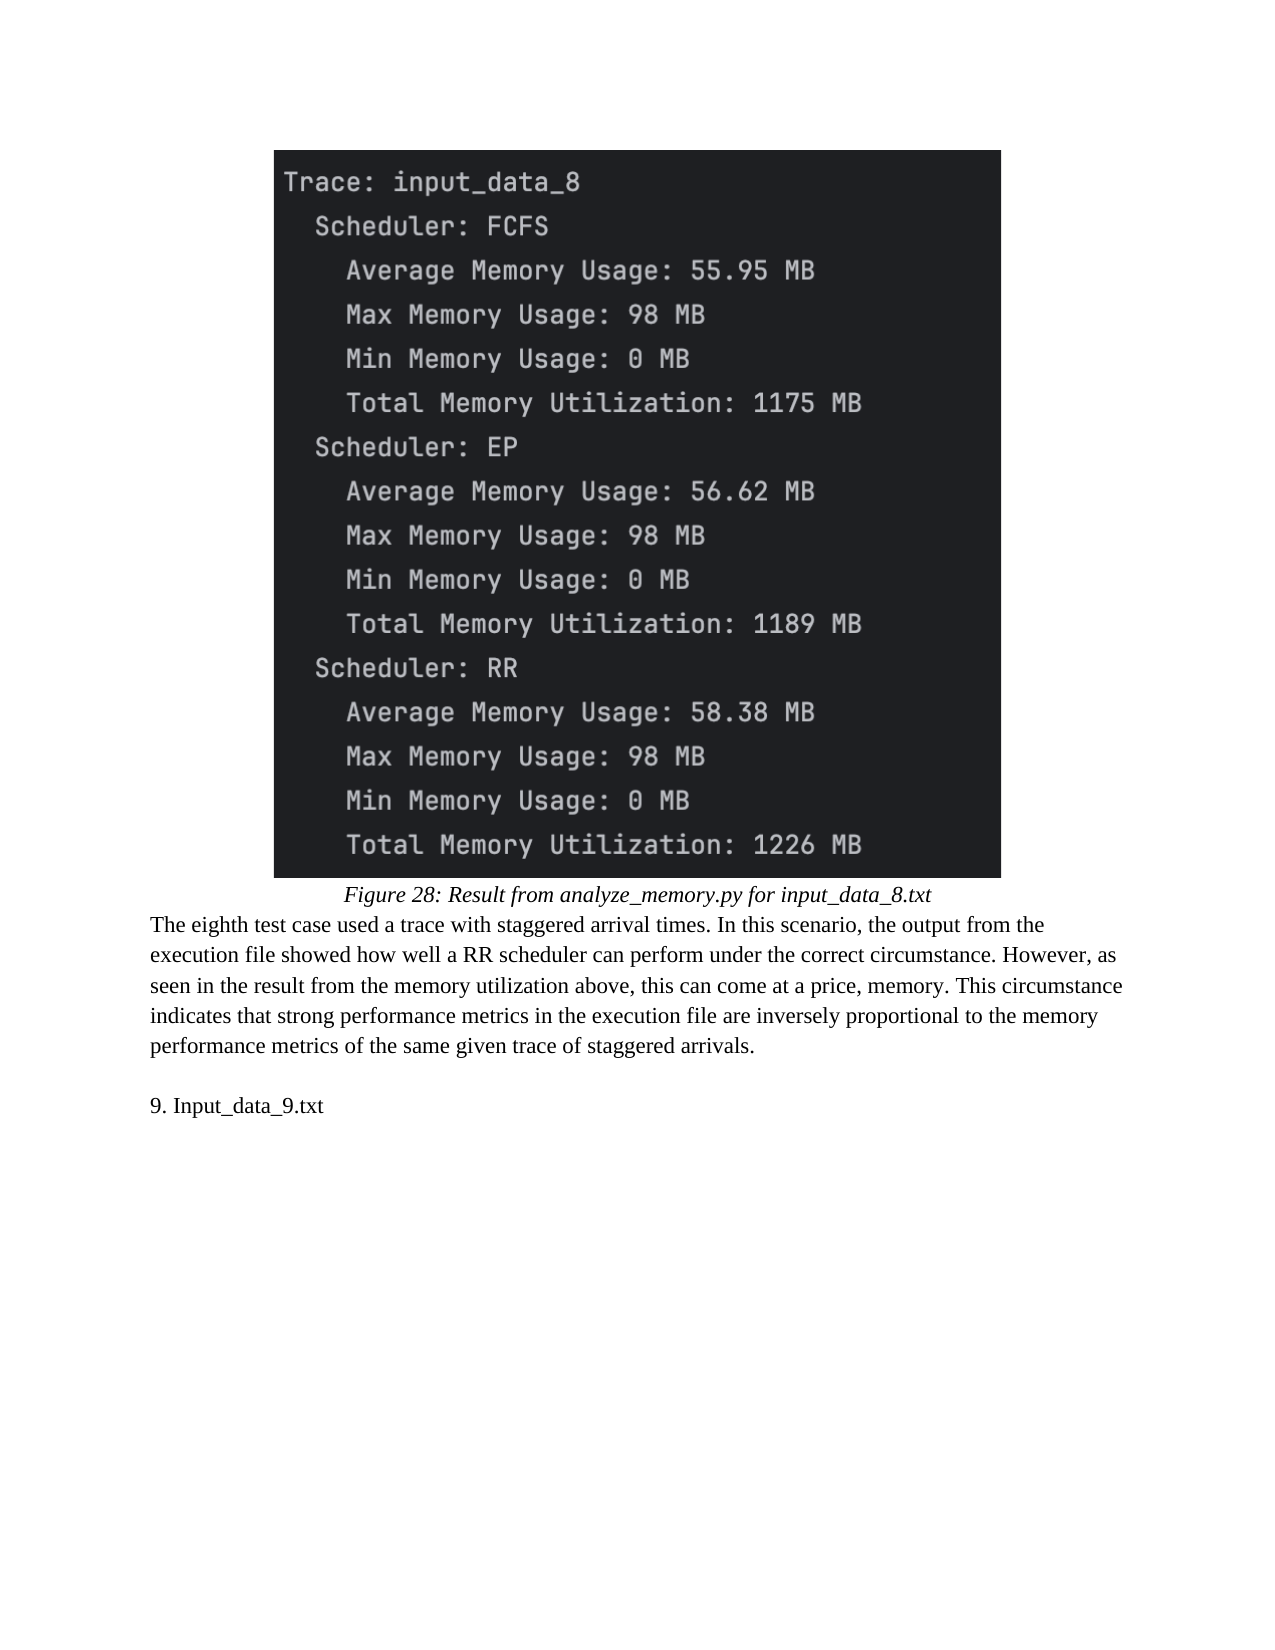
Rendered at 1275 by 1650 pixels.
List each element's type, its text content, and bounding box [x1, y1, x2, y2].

text Figure 28: Result from analyze_memory.py for input_data_8.txt [150, 881, 1125, 907]
text 9. Input_data_9.txt [150, 1093, 1125, 1119]
text The eighth test case used a trace with staggered arrival times. In this scenario, the output from the execution file showed how well a RR scheduler can perform under the correct circumstance. However, as seen in the result from the memory utilization above, this can come at a price, memory. This circumstance indicates that strong performance metrics in the execution file are inversely proportional to the memory performance metrics of the same given trace of staggered arrivals. [150, 911, 1125, 1058]
picture [273, 150, 1002, 878]
